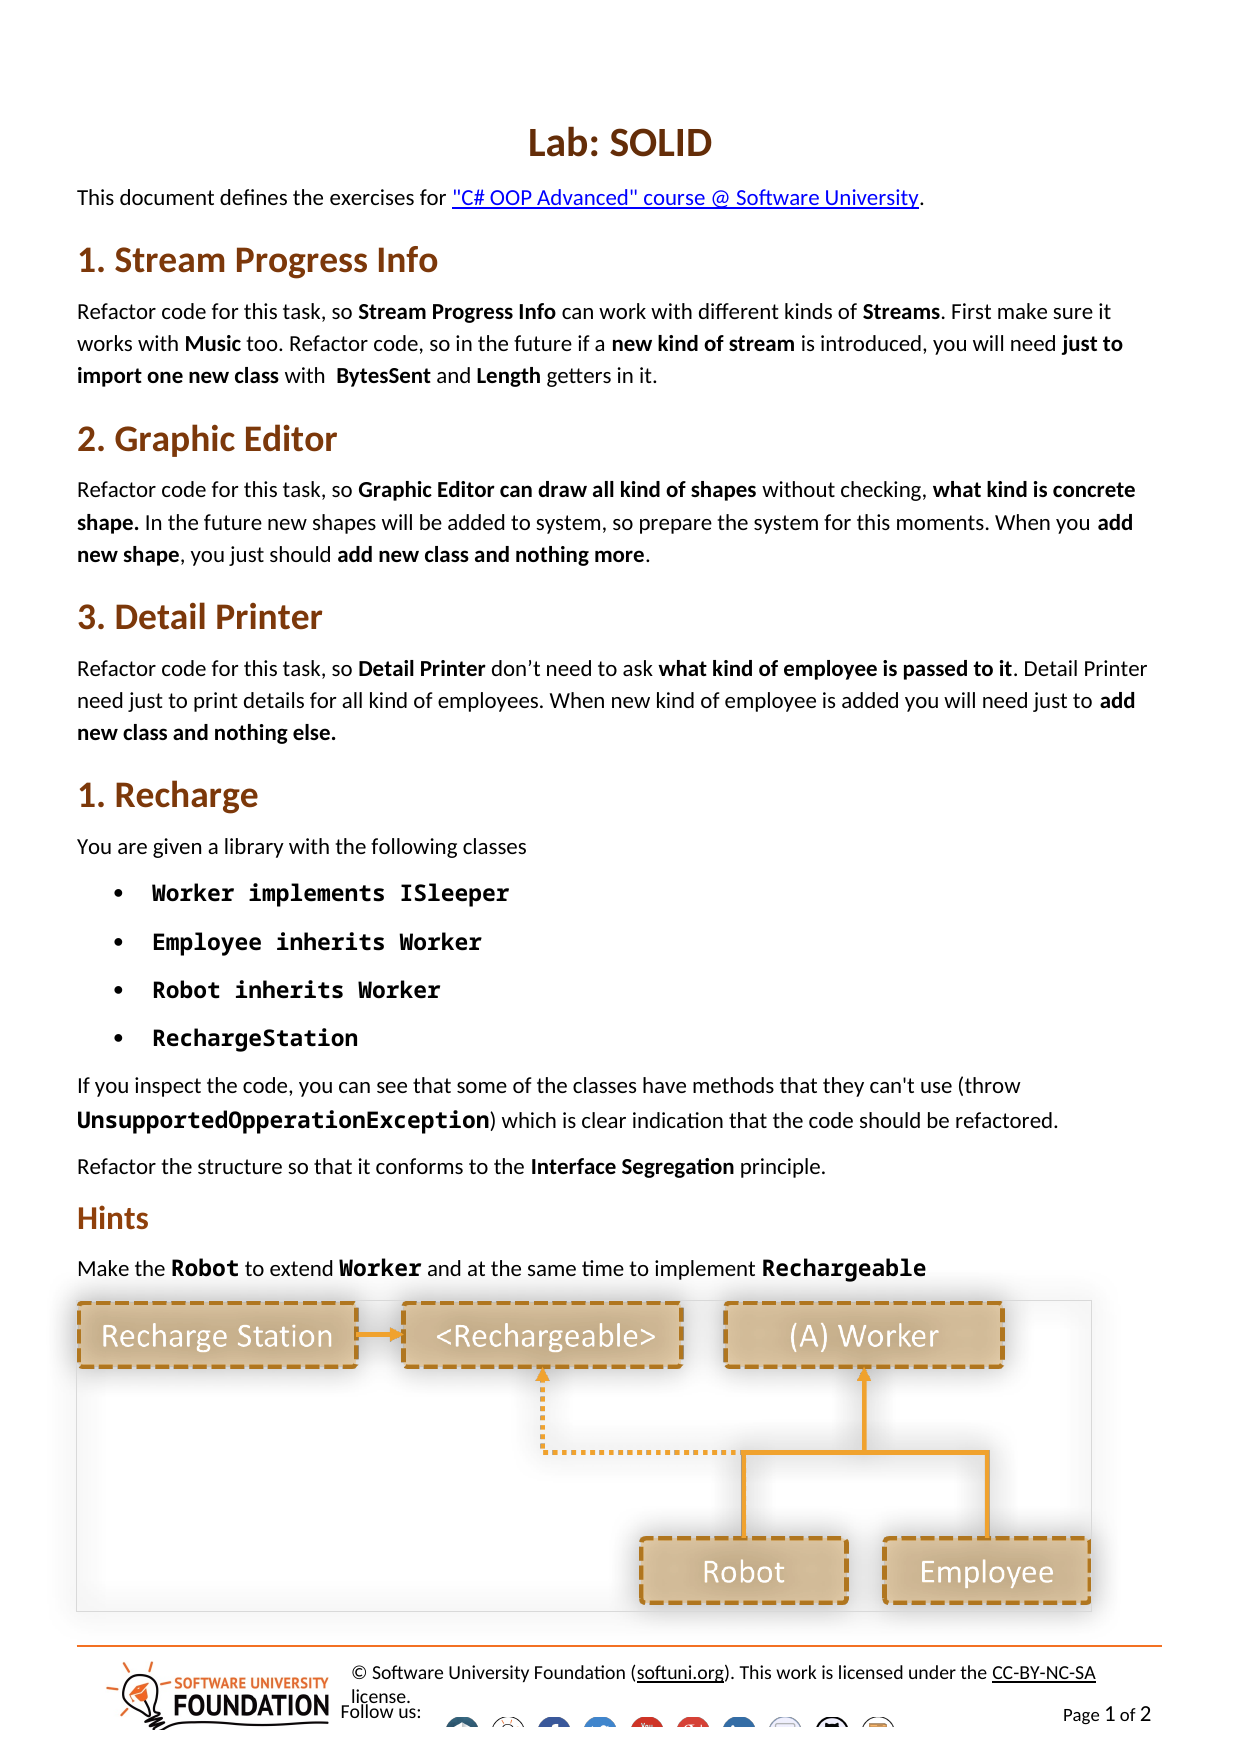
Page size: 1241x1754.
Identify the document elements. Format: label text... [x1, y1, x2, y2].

list Employee inherits Worker [114, 926, 1163, 957]
text Make the Robot to extend Worker and at the same time to implement Rechargeable [77, 1252, 1163, 1283]
text This document defines the exercises for "C# OOP Advanced" course @ Software University. [77, 183, 1163, 211]
list RechargeStation [114, 1022, 1163, 1054]
picture [861, 1717, 895, 1727]
picture [676, 1717, 710, 1727]
picture [77, 1301, 1091, 1611]
picture [583, 1717, 617, 1727]
list Robot inherits Worker [114, 974, 1163, 1005]
list Worker implements ISleeper [114, 877, 1163, 908]
subtitle Stream Progress Info [77, 236, 1163, 282]
text Refactor code for this task, so Detail Printer don’t need to ask what kind of employee is passed to it. Detail Printer need just to print details for all kind of employees. When new kind of employee is added you will need just to add new class and nothing else. [77, 654, 1163, 746]
picture [445, 1717, 478, 1727]
text Refactor code for this task, so Stream Progress Info can work with different kinds of Streams. First make sure it works with Music too. Refactor code, so in the future if a new kind of stream is introduced, you will need just to import one new class with BytesSent and Length getters in it. [77, 297, 1163, 389]
picture [105, 1661, 329, 1730]
text Refactor the structure so that it conforms to the Interface Segregation principle. [77, 1152, 1163, 1180]
picture [537, 1717, 571, 1727]
subtitle Recharge [77, 771, 1163, 817]
text Refactor code for this task, so Graphic Editor can draw all kind of shapes without checking, what kind is concrete shape. In the future new shapes will be added to system, so prepare the system for this moments. When you add new shape, you just should add new class and nothing more. [77, 476, 1163, 568]
picture [815, 1717, 848, 1727]
picture [722, 1717, 756, 1727]
picture [768, 1717, 802, 1727]
picture [630, 1717, 663, 1727]
text If you inspect the code, you can see that some of the classes have methods that they can't use (throw UnsupportedOpperationException) which is clear indication that the code should be refactored. [77, 1071, 1163, 1135]
subtitle Graphic Editor [77, 414, 1163, 460]
subtitle Lab: SOLID [77, 116, 1163, 167]
picture [491, 1717, 525, 1727]
text You are given a library with the following classes [77, 832, 1163, 860]
subtitle Detail Printer [77, 593, 1163, 639]
subtitle Hints [77, 1197, 1163, 1237]
